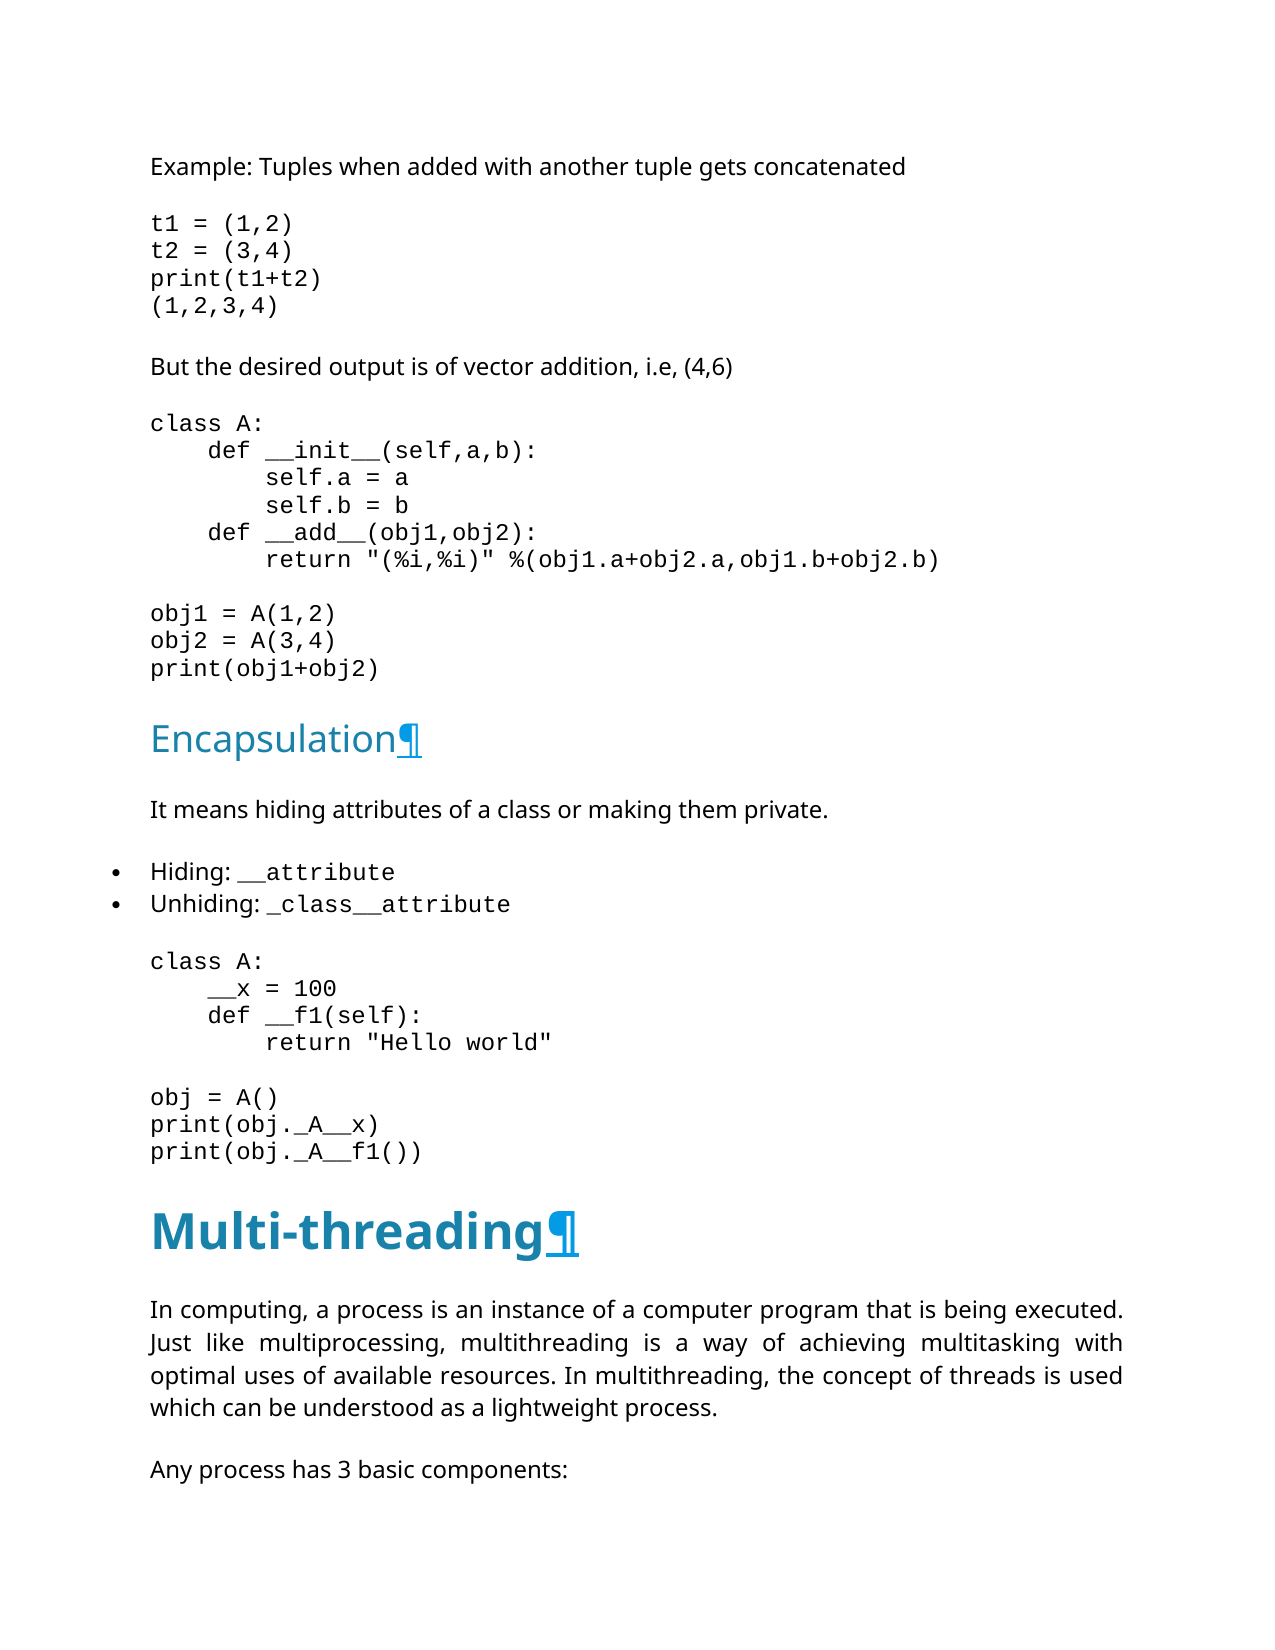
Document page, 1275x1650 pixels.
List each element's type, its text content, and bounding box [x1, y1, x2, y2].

text (1,2,3,4) [150, 293, 1125, 321]
text Multi-threading¶ [150, 1196, 1125, 1264]
text def __add__(obj1,obj2): [150, 520, 1125, 547]
text print(t1+t2) [150, 266, 1125, 293]
text print(obj._A__x) [150, 1112, 1125, 1139]
text class A: [150, 411, 1125, 439]
text return "(%i,%i)" %(obj1.a+obj2.a,obj1.b+obj2.b) [150, 547, 1125, 574]
text obj1 = A(1,2) [150, 602, 1125, 629]
text In computing, a process is an instance of a computer program that is being executed. Just like multiprocessing, multithreading is a way of achieving multitasking with optimal uses of available resources. In multithreading, the concept of threads is used which can be understood as a lightweight process. [150, 1293, 1125, 1424]
text Any process has 3 basic components: [150, 1453, 1125, 1485]
text t1 = (1,2) [150, 212, 1125, 239]
text It means hiding attributes of a class or making them private. [150, 793, 1125, 825]
text obj2 = A(3,4) [150, 629, 1125, 656]
text __x = 100 [150, 976, 1125, 1004]
text def __init__(self,a,b): [150, 439, 1125, 466]
text self.b = b [150, 493, 1125, 520]
text print(obj._A__f1()) [150, 1139, 1125, 1167]
text self.a = a [150, 466, 1125, 493]
list Hiding: __attribute [112, 854, 1125, 887]
text Example: Tuples when added with another tuple gets concatenated [150, 150, 1125, 183]
text But the desired output is of vector addition, i.e, (4,6) [150, 350, 1125, 382]
text return "Hello world" [150, 1031, 1125, 1058]
text print(obj1+obj2) [150, 656, 1125, 683]
text t2 = (3,4) [150, 239, 1125, 266]
text def __f1(self): [150, 1004, 1125, 1031]
text Encapsulation¶ [150, 712, 1125, 763]
text class A: [150, 949, 1125, 976]
list Unhiding: _class__attribute [112, 887, 1125, 920]
text obj = A() [150, 1085, 1125, 1112]
